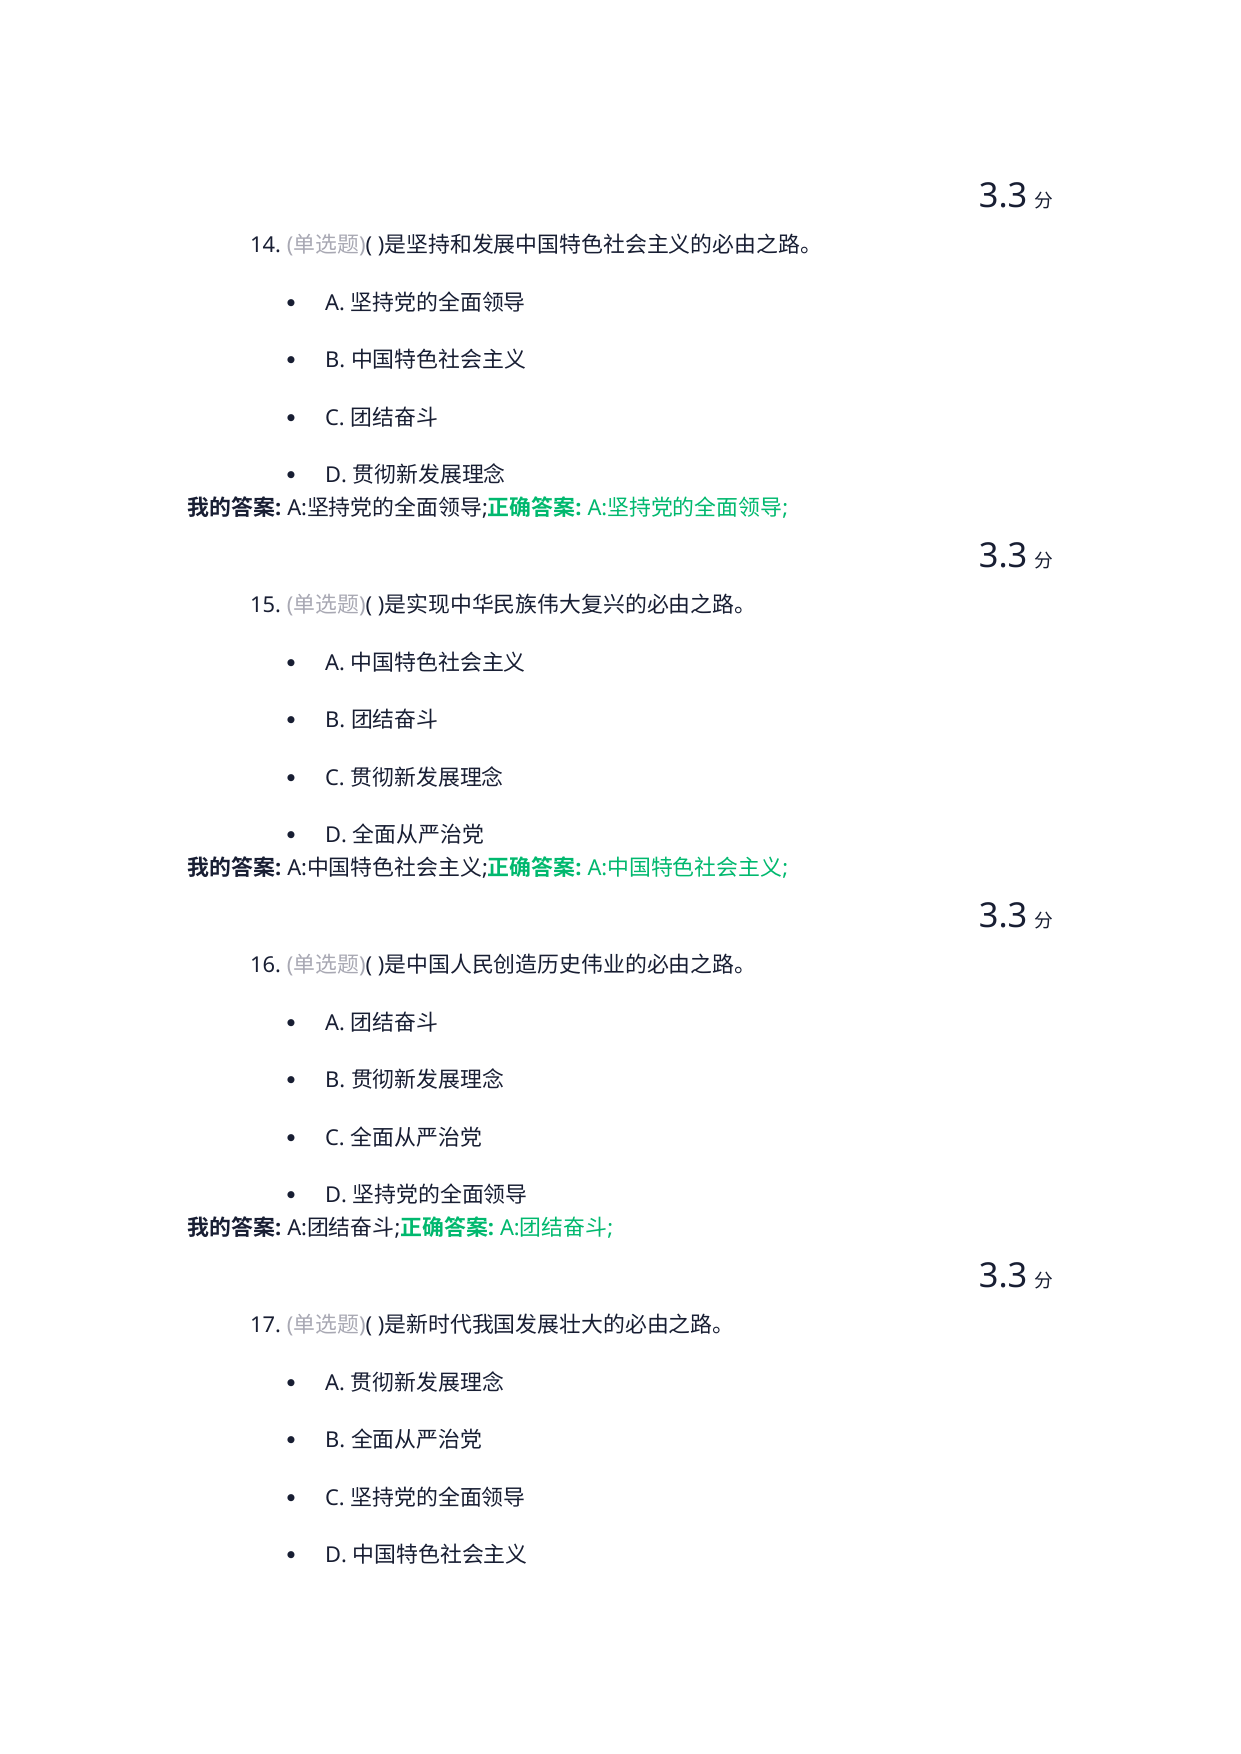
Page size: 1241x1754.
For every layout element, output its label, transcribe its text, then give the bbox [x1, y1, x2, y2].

list C. 全面从严治党 [287, 1119, 990, 1152]
text 3.3分 [187, 1242, 1053, 1307]
list A. 中国特色社会主义 [287, 644, 990, 677]
text 我的答案: A:中国特色社会主义;正确答案: A:中国特色社会主义; [187, 849, 1053, 882]
text 16. (单选题)( )是中国人民创造历史伟业的必由之路。 [250, 947, 990, 979]
list A. 坚持党的全面领导 [287, 284, 990, 317]
list D. 全面从严治党 [287, 817, 990, 849]
list B. 贯彻新发展理念 [287, 1062, 990, 1094]
list B. 中国特色社会主义 [287, 342, 990, 374]
text 3.3分 [187, 522, 1053, 587]
text 我的答案: A:坚持党的全面领导;正确答案: A:坚持党的全面领导; [187, 489, 1053, 522]
list C. 贯彻新发展理念 [287, 759, 990, 792]
text 3.3分 [187, 882, 1053, 947]
list C. 坚持党的全面领导 [287, 1479, 990, 1512]
list D. 贯彻新发展理念 [287, 457, 990, 489]
list D. 中国特色社会主义 [287, 1537, 990, 1569]
text 14. (单选题)( )是坚持和发展中国特色社会主义的必由之路。 [250, 227, 990, 259]
list B. 全面从严治党 [287, 1422, 990, 1454]
text 15. (单选题)( )是实现中华民族伟大复兴的必由之路。 [250, 587, 990, 619]
list B. 团结奋斗 [287, 702, 990, 734]
text 3.3分 [187, 162, 1053, 227]
list D. 坚持党的全面领导 [287, 1177, 990, 1209]
list A. 贯彻新发展理念 [287, 1364, 990, 1397]
text 17. (单选题)( )是新时代我国发展壮大的必由之路。 [250, 1307, 990, 1339]
list C. 团结奋斗 [287, 399, 990, 432]
list A. 团结奋斗 [287, 1004, 990, 1037]
text 我的答案: A:团结奋斗;正确答案: A:团结奋斗; [187, 1209, 1053, 1242]
